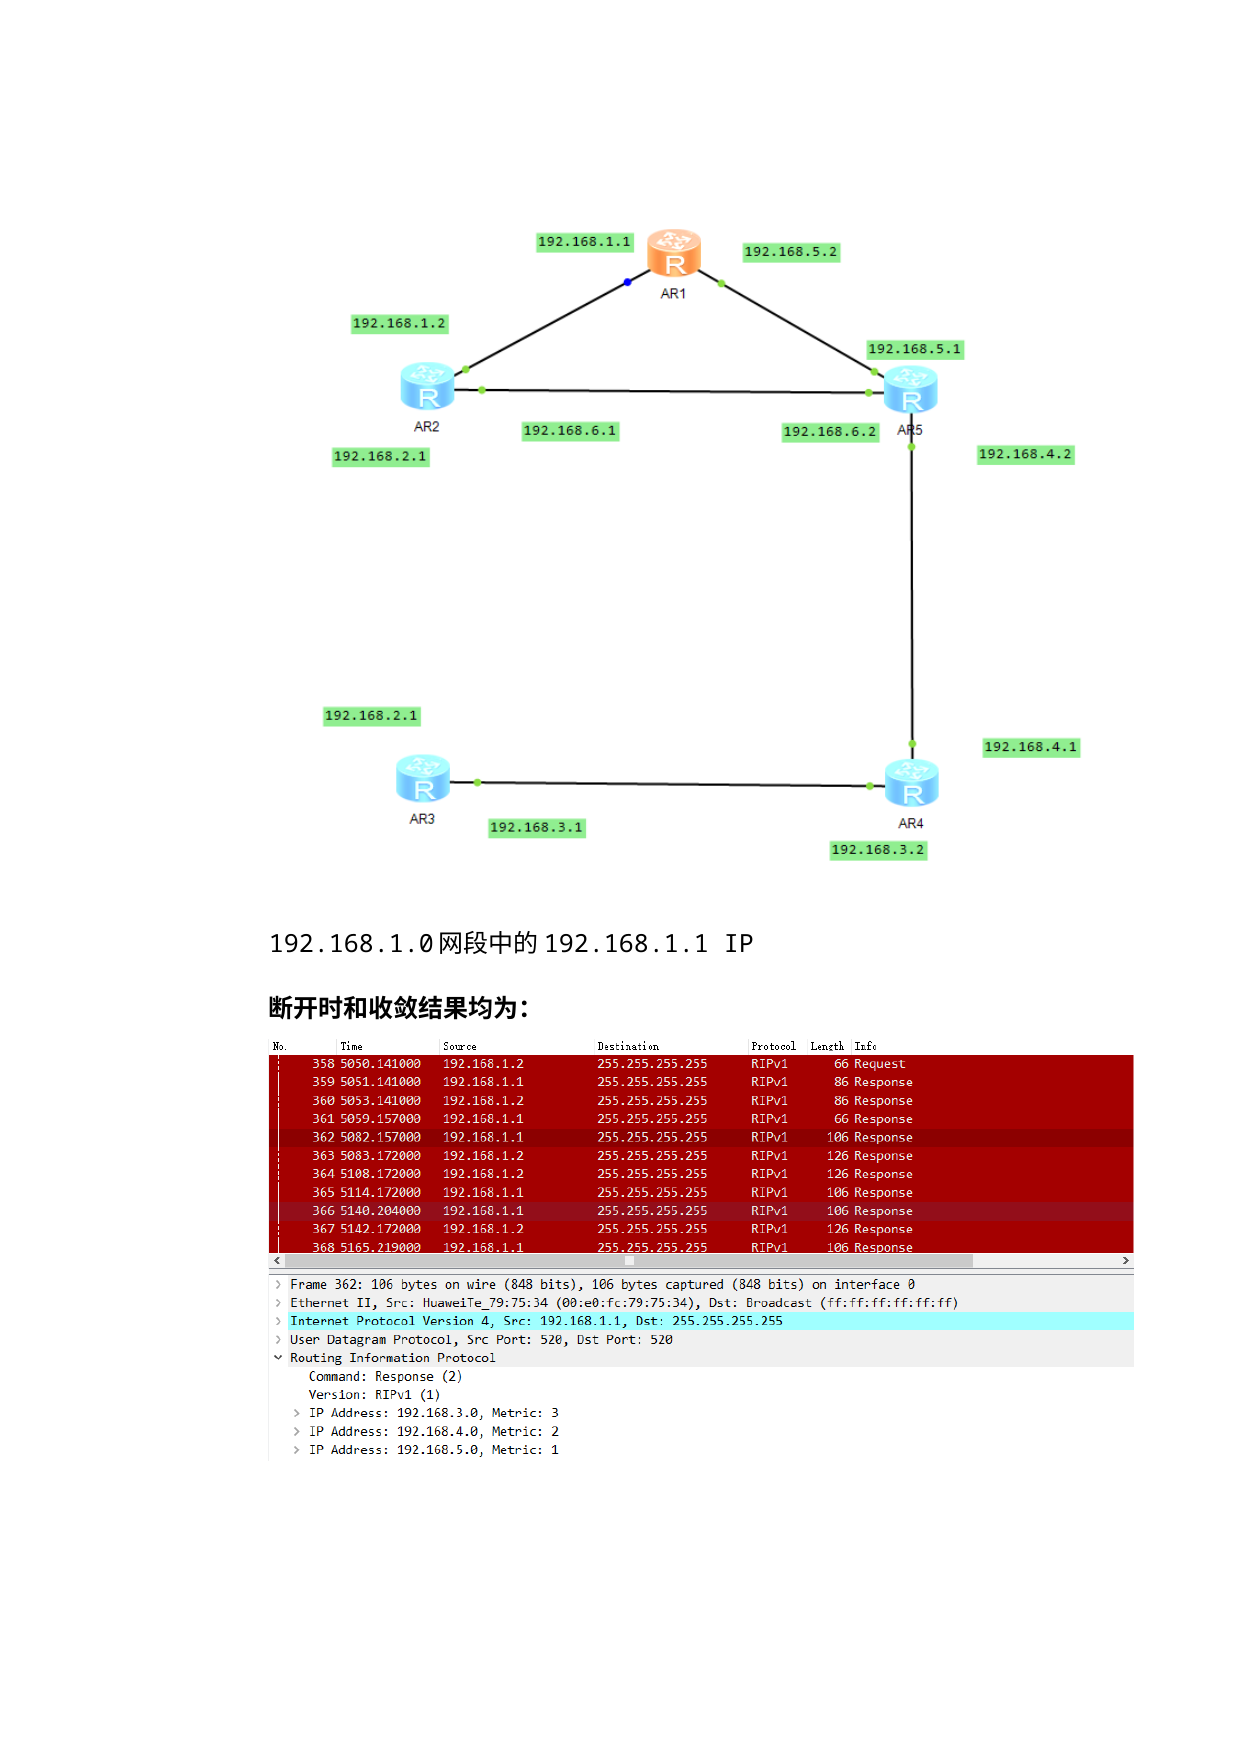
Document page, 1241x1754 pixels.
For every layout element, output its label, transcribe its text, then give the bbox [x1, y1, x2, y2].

list 断开时和收敛结果均为： [269, 974, 1053, 1039]
picture [268, 1039, 1134, 1461]
list 192.168.1.0网段中的192.168.1.1 ip [269, 909, 1053, 974]
picture [268, 162, 1134, 892]
